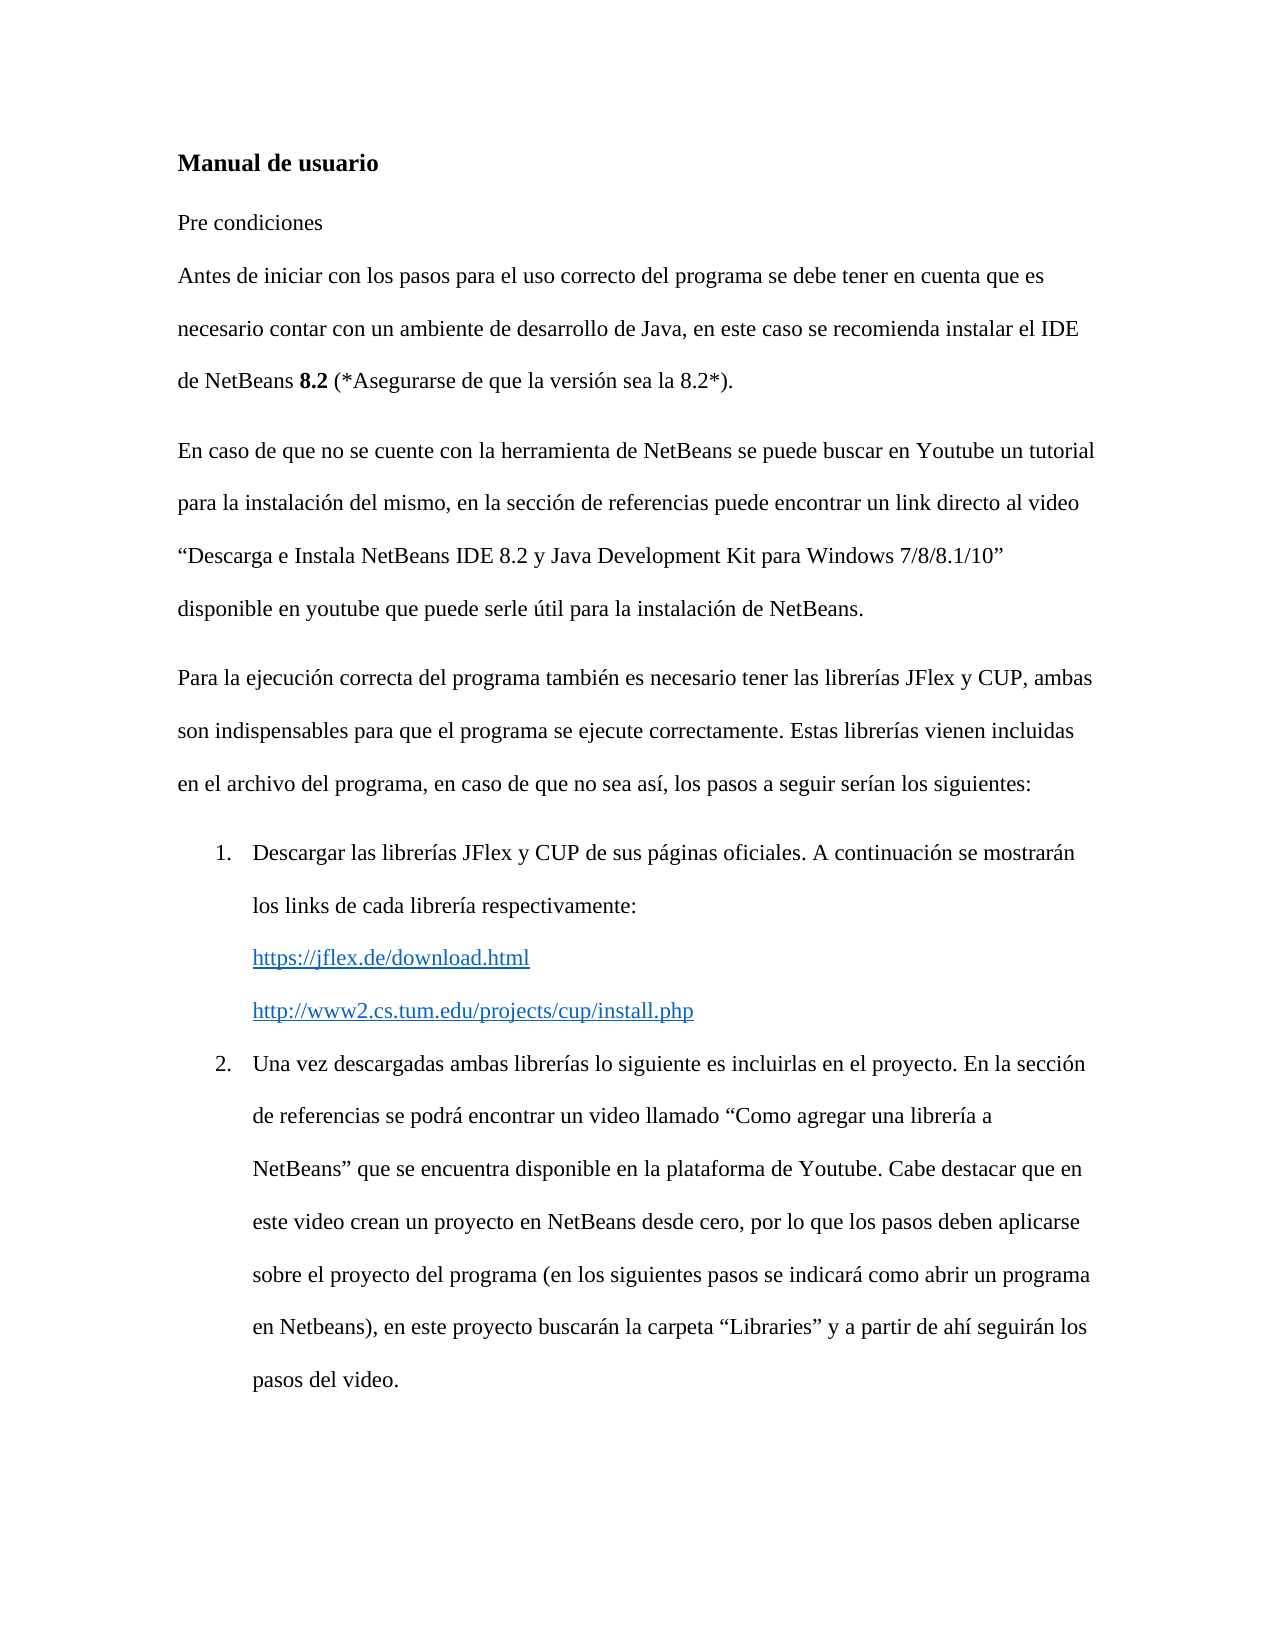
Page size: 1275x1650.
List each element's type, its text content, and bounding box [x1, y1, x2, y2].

subtitle Pre condiciones [177, 209, 1098, 236]
text Para la ejecución correcta del programa también es necesario tener las librerías JFlex y CUP, ambas son indispensables para que el programa se ejecute correctamente. Estas librerías vienen incluidas en el archivo del programa, en caso de que no sea así, los pasos a seguir serían los siguientes: [177, 664, 1098, 796]
text Antes de iniciar con los pasos para el uso correcto del programa se debe tener en cuenta que es necesario contar con un ambiente de desarrollo de Java, en este caso se recomienda instalar el IDE de NetBeans 8.2 (*Asegurarse de que la versión sea la 8.2*). [177, 262, 1098, 394]
subtitle Manual de usuario [177, 148, 1098, 176]
list http://www2.cs.tum.edu/projects/cup/install.php [252, 997, 1098, 1023]
list Descargar las librerías JFlex y CUP de sus páginas oficiales. A continuación se mostrarán los links de cada librería respectivamente: [215, 839, 1098, 918]
list Una vez descargadas ambas librerías lo siguiente es incluirlas en el proyecto. En la sección de referencias se podrá encontrar un video llamado “Como agregar una librería a NetBeans” que se encuentra disponible en la plataforma de Youtube. Cabe destacar que en este video crean un proyecto en NetBeans desde cero, por lo que los pasos deben aplicarse sobre el proyecto del programa (en los siguientes pasos se indicará como abrir un programa en Netbeans), en este proyecto buscarán la carpeta “Libraries” y a partir de ahí seguirán los pasos del video. [215, 1050, 1098, 1392]
text En caso de que no se cuente con la herramienta de NetBeans se puede buscar en Youtube un tutorial para la instalación del mismo, en la sección de referencias puede encontrar un link directo al video “Descarga e Instala NetBeans IDE 8.2 y Java Development Kit para Windows 7/8/8.1/10” disponible en youtube que puede serle útil para la instalación de NetBeans. [177, 437, 1098, 621]
list https://jflex.de/download.html [252, 944, 1098, 971]
